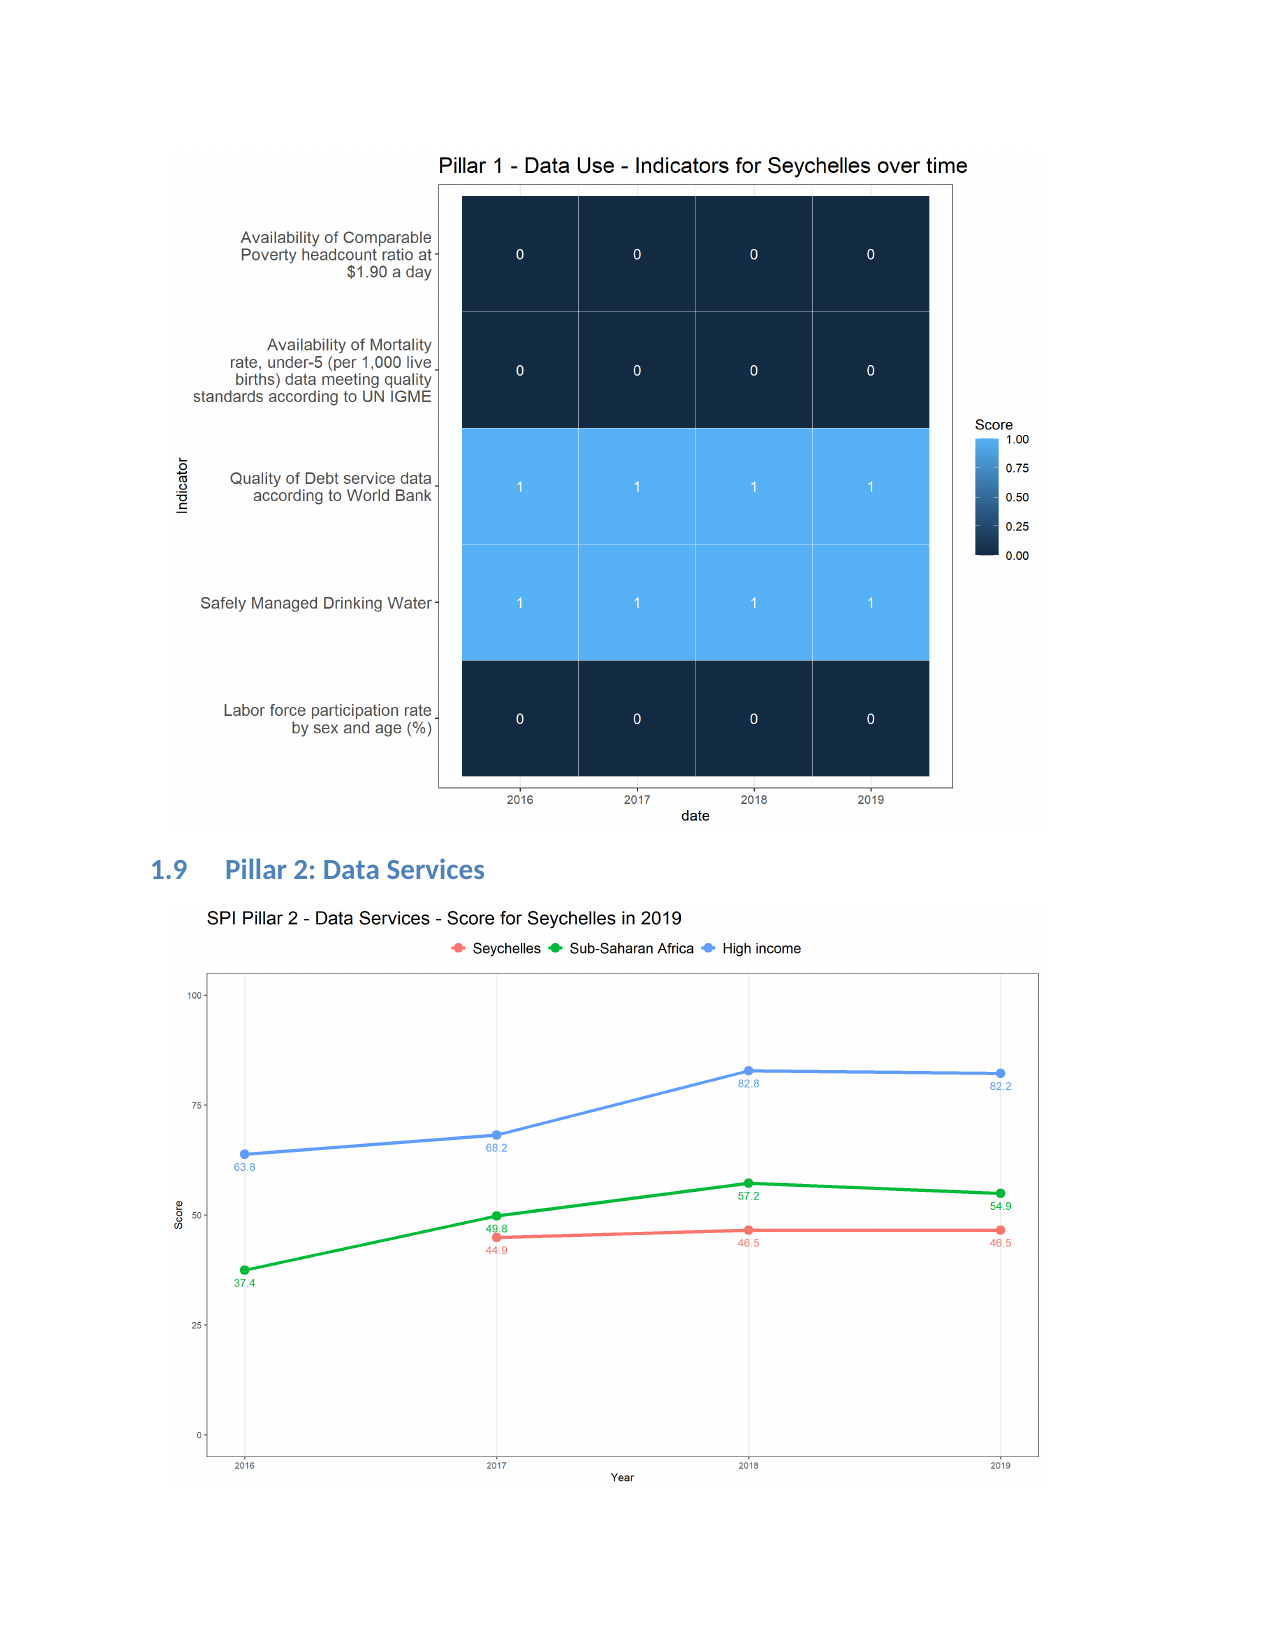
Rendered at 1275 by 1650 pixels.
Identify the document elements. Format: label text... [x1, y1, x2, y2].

subtitle 1.9 Pillar 2: Data Services [150, 851, 1125, 887]
picture [168, 905, 1044, 1489]
picture [168, 150, 1044, 831]
